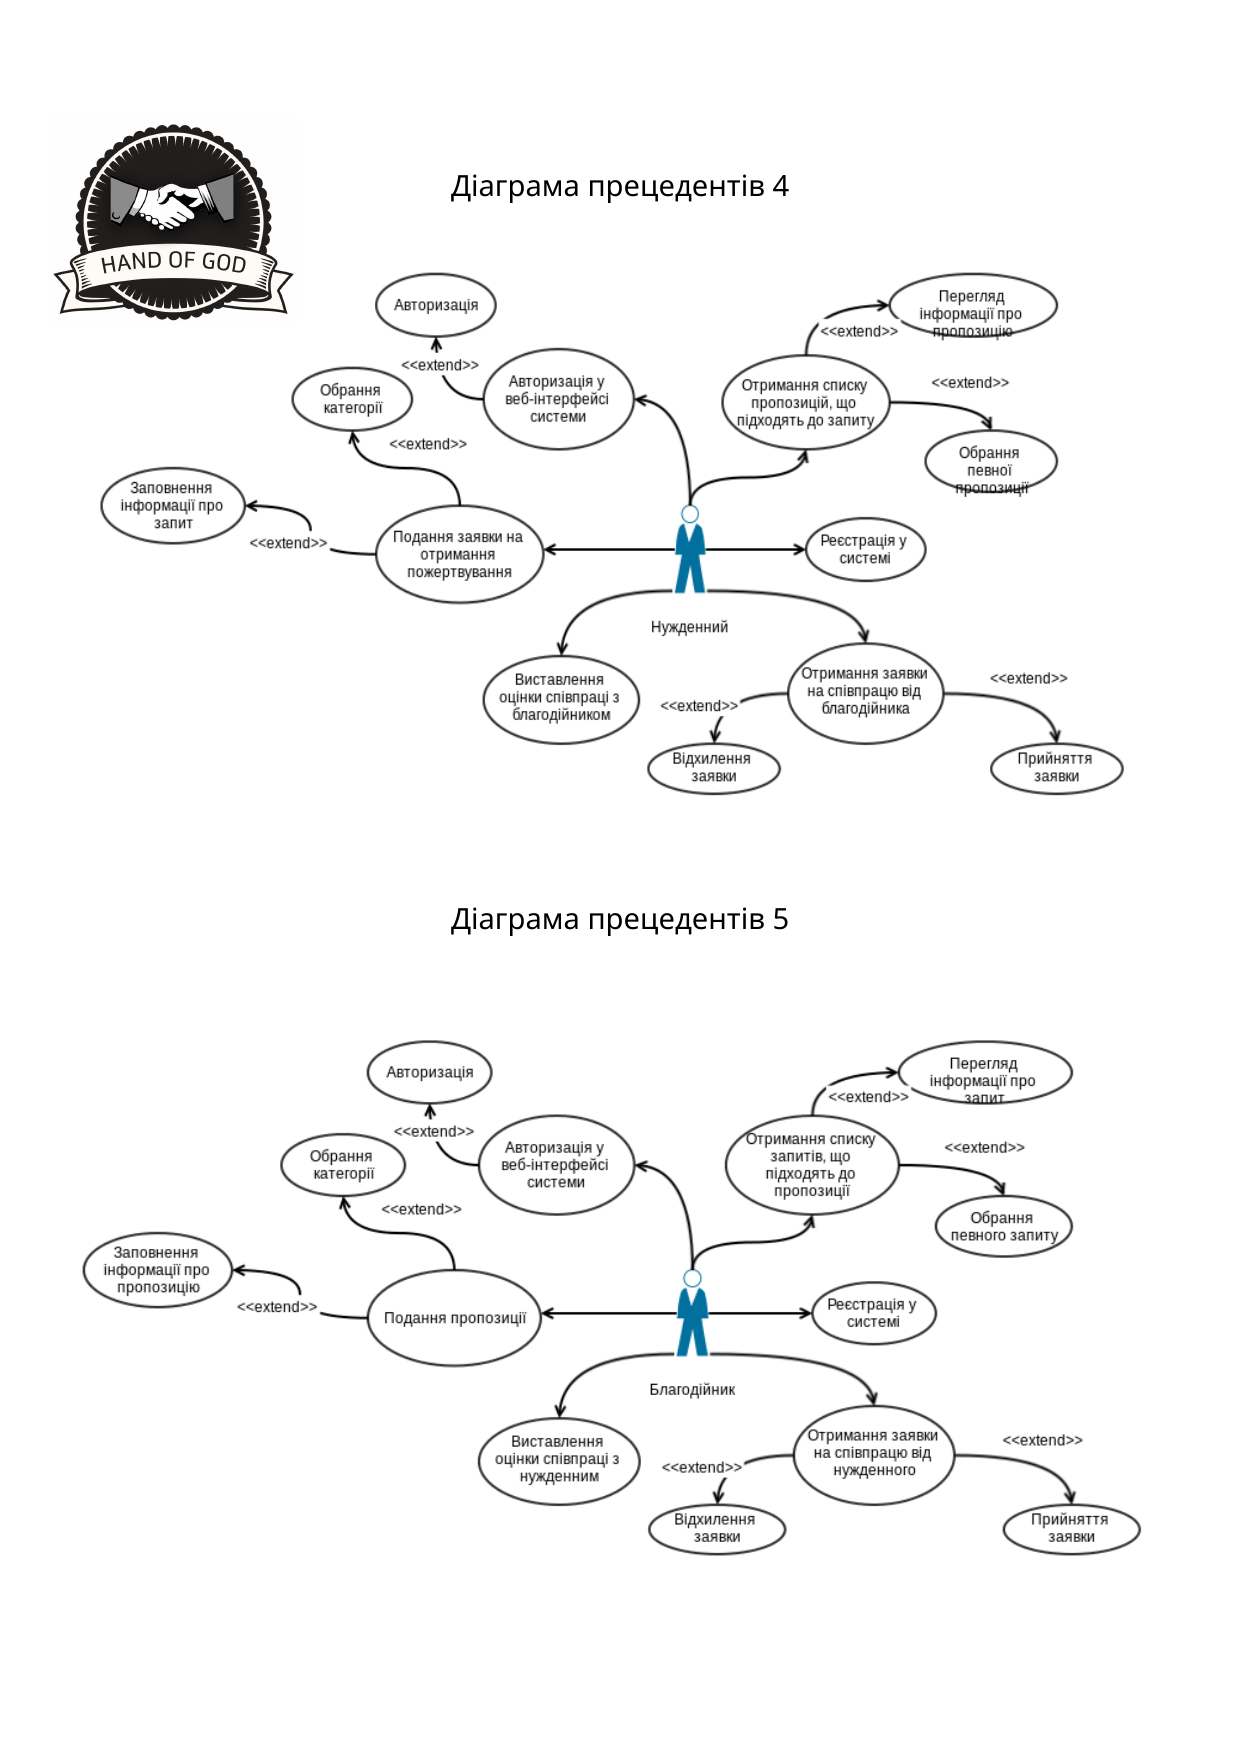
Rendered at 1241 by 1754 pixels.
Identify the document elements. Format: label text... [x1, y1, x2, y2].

picture [50, 117, 1155, 819]
text Діаграма прецедентів 4 [298, 165, 1122, 205]
picture [68, 1017, 1172, 1579]
text Діаграма прецедентів 5 [118, 898, 1122, 938]
